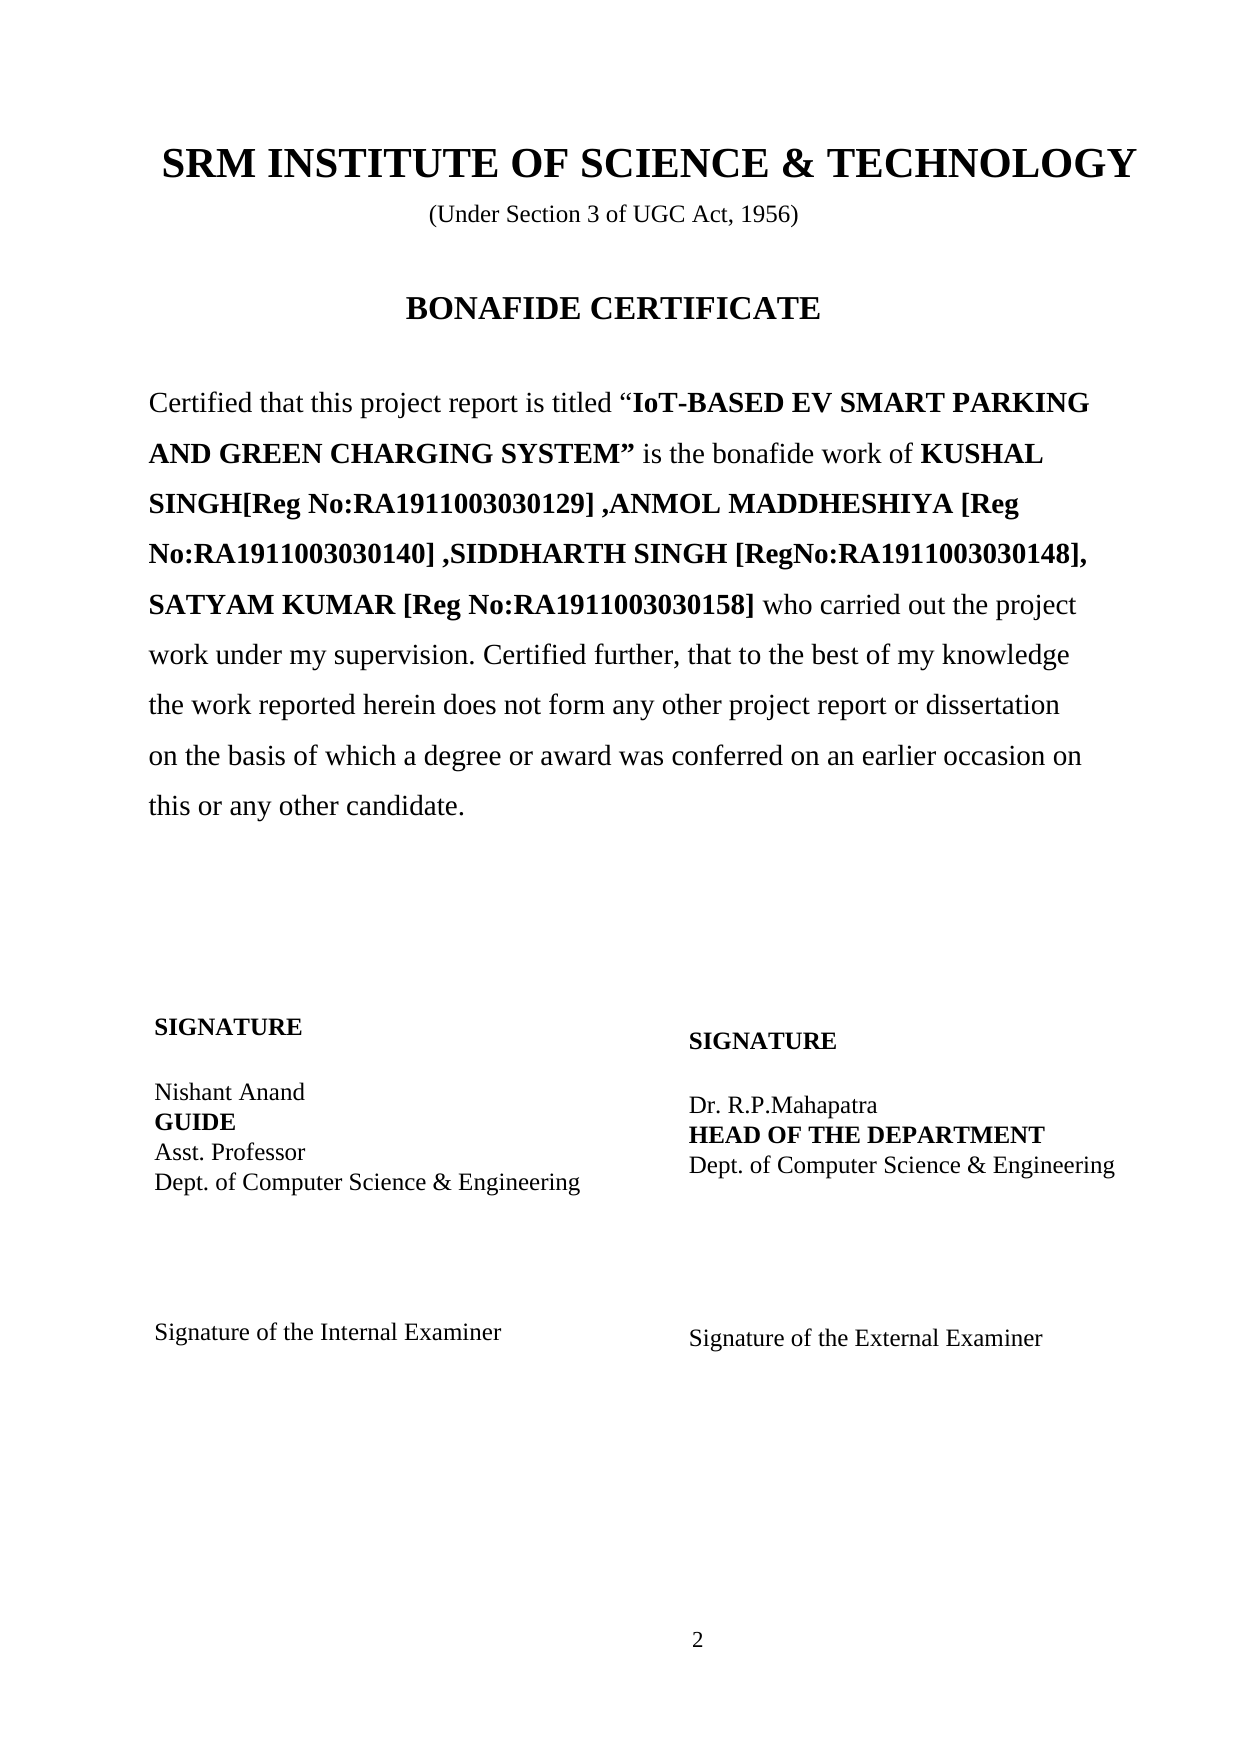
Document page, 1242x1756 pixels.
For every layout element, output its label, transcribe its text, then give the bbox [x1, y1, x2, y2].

text (Under Section 3 of UGC Act, 1956) [209, 199, 1018, 228]
text Dept. of Computer Science & Engineering [689, 1151, 1164, 1179]
text Dr. R.P.Mahapatra [689, 1091, 1164, 1119]
text GUIDE [154, 1107, 599, 1136]
text SIGNATURE [689, 1026, 1164, 1054]
subtitle BONAFIDE CERTIFICATE [209, 288, 1018, 327]
text Signature of the Internal Examiner [154, 1317, 599, 1346]
text Certified that this project report is titled “IoT-BASED EV SMART PARKING AND GREEN CHARGING SYSTEM” is the bonafide work of KUSHAL SINGH[Reg No:RA1911003030129] ,ANMOL MADDHESHIYA [Reg No:RA1911003030140] ,SIDDHARTH SINGH [RegNo:RA1911003030148], [148, 386, 1092, 570]
text Signature of the External Examiner [689, 1323, 1164, 1352]
text Dept. of Computer Science & Engineering [154, 1167, 599, 1196]
text SIGNATURE [154, 1012, 599, 1041]
text Nishant Anand [154, 1077, 599, 1106]
text SRM INSTITUTE OF SCIENCE & TECHNOLOGY [161, 138, 1164, 187]
subtitle SATYAM KUMAR [Reg No:RA1911003030158] who carried out the project work under my supervision. Certified further, that to the best of my knowledge the work reported herein does not form any other project report or dissertation on the basis of which a degree or award was conferred on an earlier occasion on this or any other candidate. [148, 587, 1084, 822]
text HEAD OF THE DEPARTMENT [689, 1121, 1164, 1149]
text Asst. Professor [154, 1137, 599, 1166]
